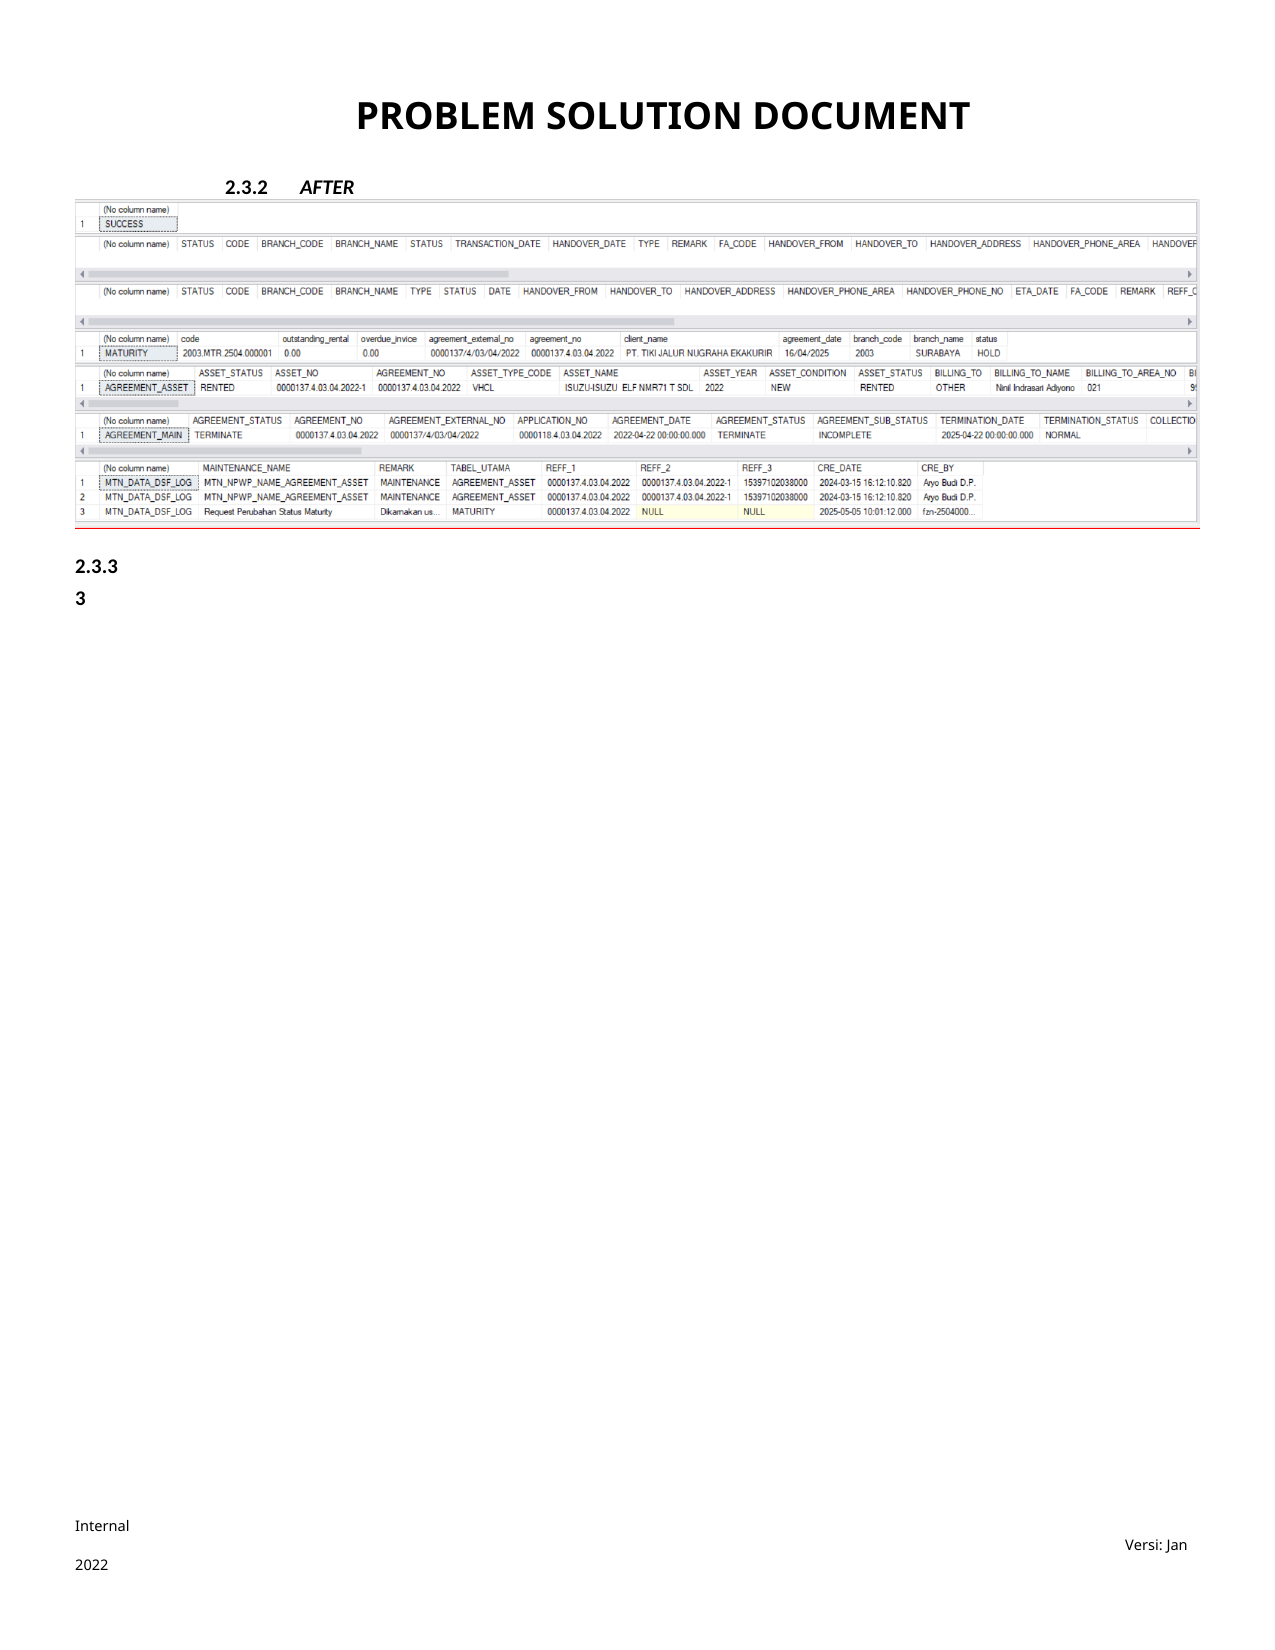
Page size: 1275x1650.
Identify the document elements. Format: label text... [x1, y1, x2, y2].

subtitle AFTER [225, 174, 1200, 199]
picture [75, 199, 1200, 529]
